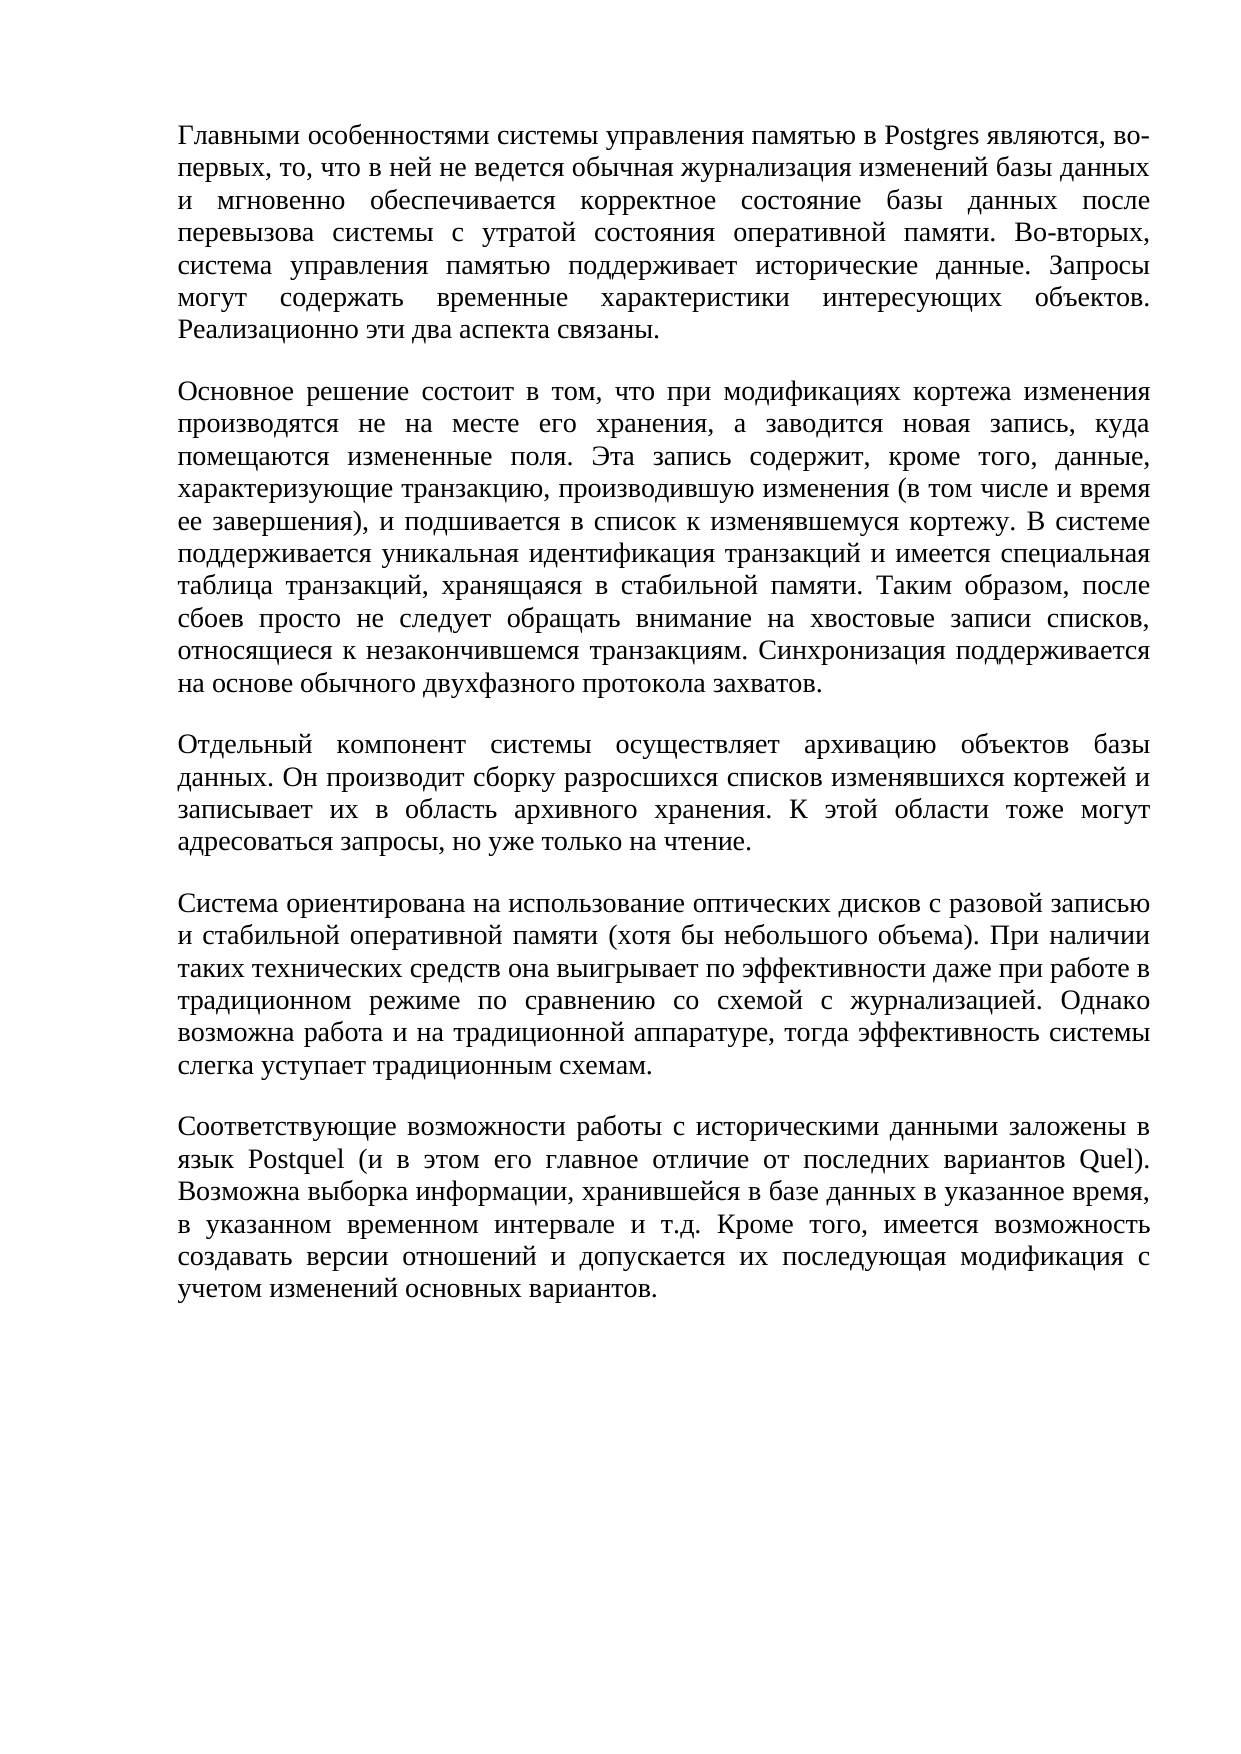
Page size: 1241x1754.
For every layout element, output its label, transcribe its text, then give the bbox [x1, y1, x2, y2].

text Отдельный компонент системы осуществляет архивацию объектов базы данных. Он производит сборку разросшихся списков изменявшихся кортежей и записывает их в область архивного хранения. К этой области тоже могут адресоваться запросы, но уже только на чтение. [177, 727, 1152, 857]
text Система ориентирована на использование оптических дисков с разовой записью и стабильной оперативной памяти (хотя бы небольшого объема). При наличии таких технических средств она выигрывает по эффективности даже при работе в традиционном режиме по сравнению со схемой с журнализацией. Однако возможна работа и на традиционной аппаратуре, тогда эффективность системы слегка уступает традиционным схемам. [177, 886, 1152, 1080]
text Основное решение состоит в том, что при модификациях кортежа изменения производятся не на месте его хранения, а заводится новая запись, куда помещаются измененные поля. Эта запись содержит, кроме того, данные, характеризующие транзакцию, производившую изменения (в том числе и время ее завершения), и подшивается в список к изменявшемуся кортежу. В системе поддерживается уникальная идентификация транзакций и имеется специальная таблица транзакций, хранящаяся в стабильной памяти. Таким образом, после сбоев просто не следует обращать внимание на хвостовые записи списков, относящиеся к незакончившемся транзакциям. Синхронизация поддерживается на основе обычного двухфазного протокола захватов. [177, 374, 1152, 698]
text Главными особенностями системы управления памятью в Postgres являются, во-первых, то, что в ней не ведется обычная журнализация изменений базы данных и мгновенно обеспечивается корректное состояние базы данных после перевызова системы с утратой состояния оперативной памяти. Во-вторых, система управления памятью поддерживает исторические данные. Запросы могут содержать временные характеристики интересующих объектов. Реализационно эти два аспекта связаны. [177, 118, 1152, 345]
text Соответствующие возможности работы с историческими данными заложены в язык Postquel (и в этом его главное отличие от последних вариантов Quel). Возможна выборка информации, хранившейся в базе данных в указанное время, в указанном временном интервале и т.д. Кроме того, имеется возможность создавать версии отношений и допускается их последующая модификация с учетом изменений основных вариантов. [177, 1109, 1152, 1304]
